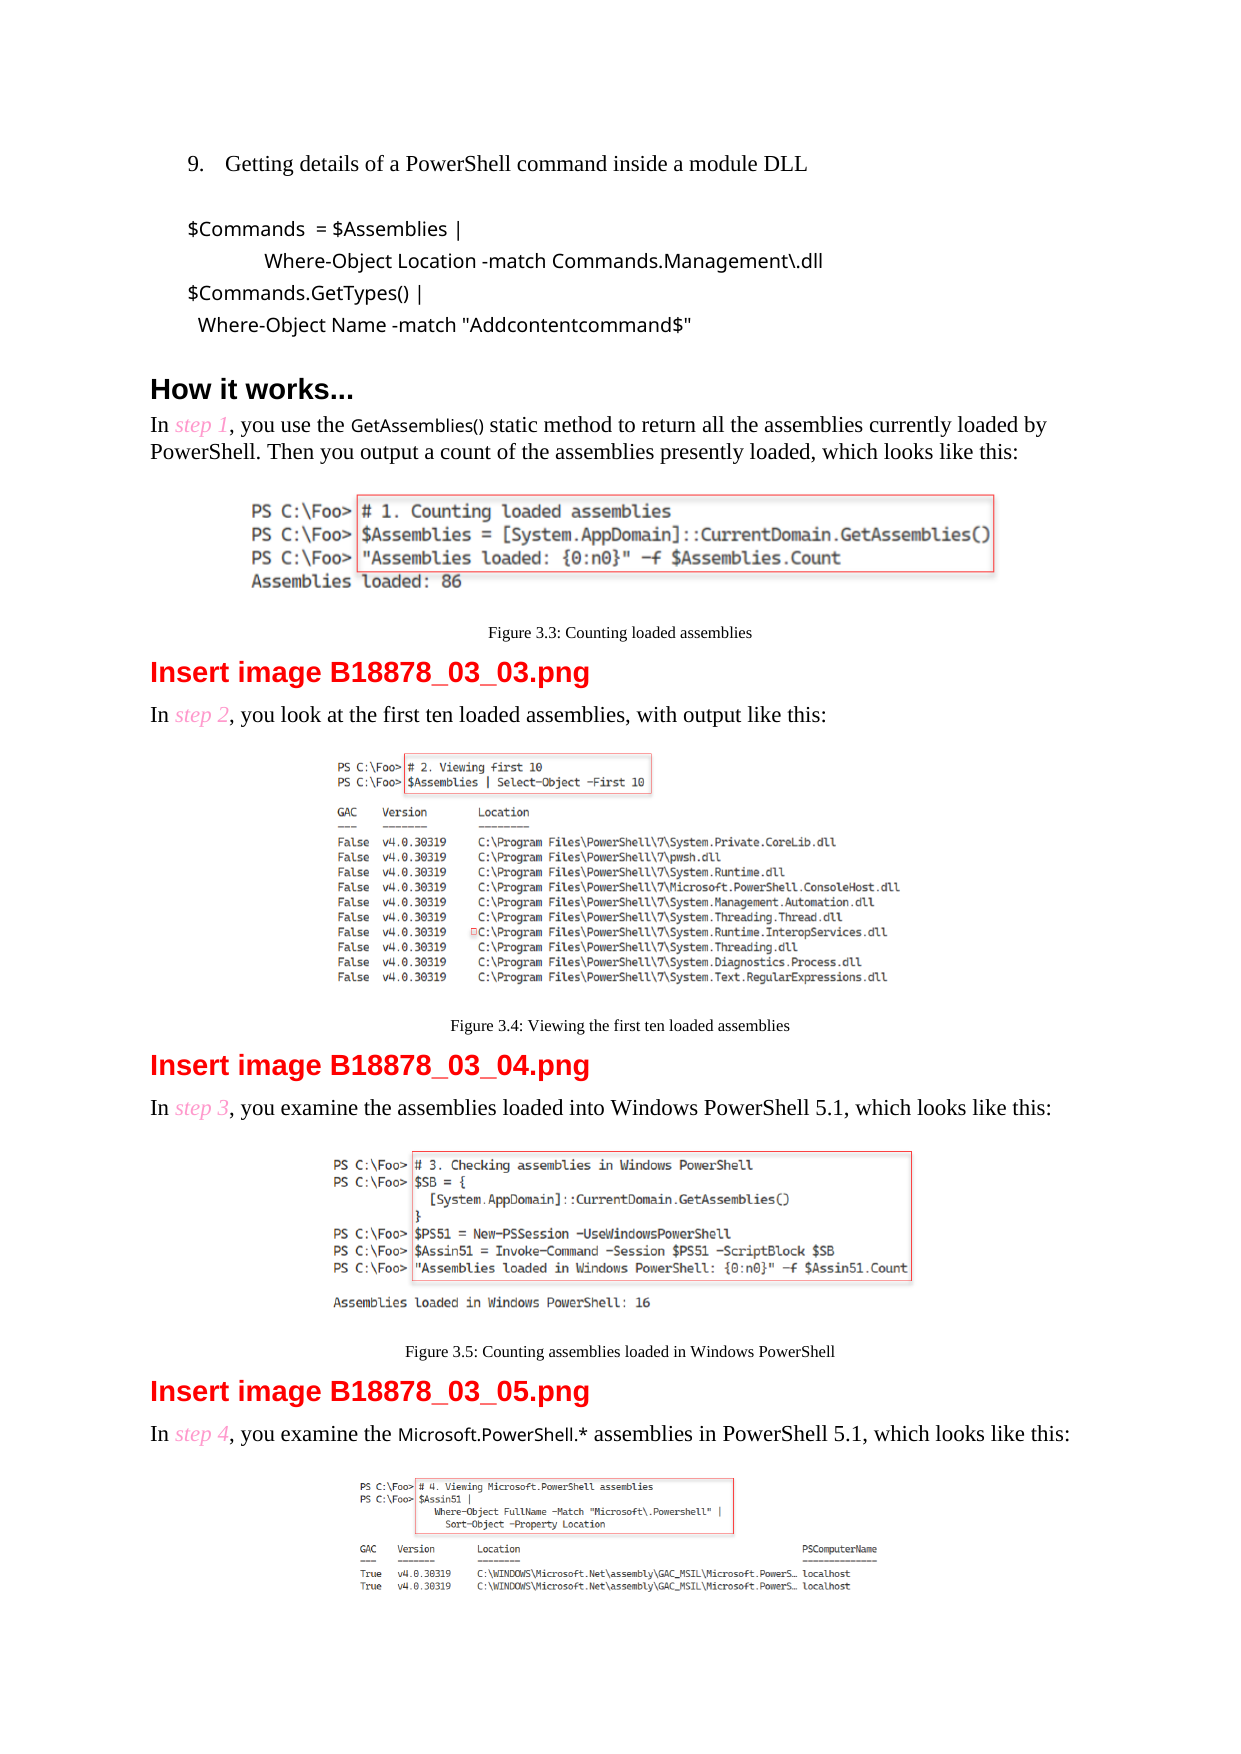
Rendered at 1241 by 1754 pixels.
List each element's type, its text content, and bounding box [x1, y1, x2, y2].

text Figure 3.4: Viewing the first ten loaded assemblies [150, 1016, 1090, 1035]
picture [322, 1145, 918, 1317]
text Figure 3.5: Counting assemblies loaded in Windows PowerShell [150, 1342, 1090, 1361]
text $Commands = $Assemblies | [187, 215, 1090, 242]
text In step 1, you use the GetAssemblies() static method to return all the assemblies currently loaded by PowerShell. Then you output a count of the assemblies presently loaded, which looks like this: [150, 411, 1090, 464]
text In step 3, you examine the assemblies loaded into Windows PowerShell 5.1, which looks like this: [150, 1094, 1090, 1120]
text In step 4, you examine the Microsoft.PowerShell.* assemblies in PowerShell 5.1, which looks like this: [150, 1419, 1090, 1446]
text Where-Object Name -match "Addcontentcommand$" [187, 311, 1090, 338]
picture [240, 489, 1001, 598]
text Insert image B18878_03_04.png [150, 1048, 1090, 1081]
text Figure 3.3: Counting loaded assemblies [150, 623, 1090, 642]
text $Commands.GetTypes() | [187, 279, 1090, 306]
text Insert image B18878_03_05.png [150, 1373, 1090, 1407]
text In step 2, you look at the first ten loaded assemblies, with output like this: [150, 701, 1090, 727]
text Insert image B18878_03_03.png [150, 655, 1090, 688]
picture [322, 752, 919, 992]
subtitle How it works... [150, 372, 1090, 405]
picture [352, 1471, 888, 1597]
text Where-Object Location -match Commands.Management\.dll [187, 247, 1090, 274]
text Getting details of a PowerShell command inside a module DLL [187, 150, 1053, 176]
